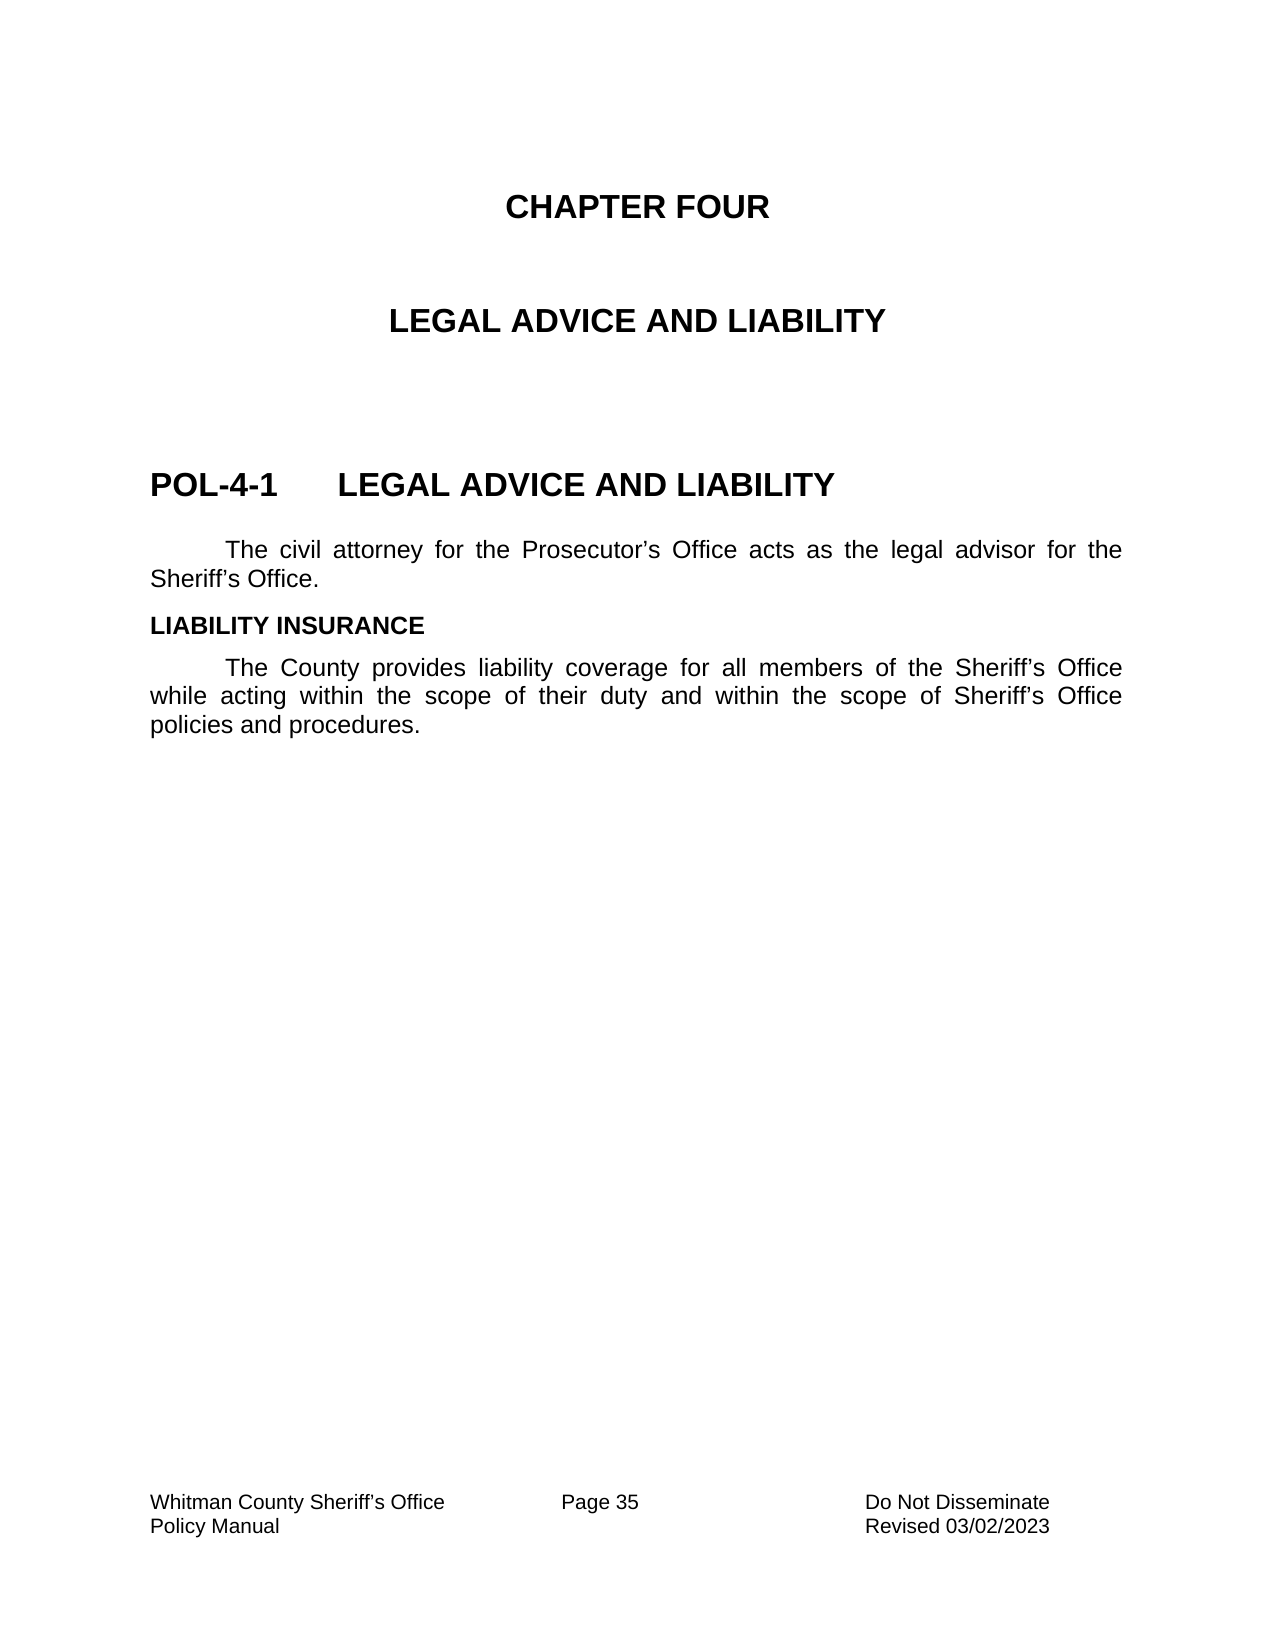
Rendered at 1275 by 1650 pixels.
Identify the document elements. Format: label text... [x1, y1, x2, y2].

text LIABILITY INSURANCE [150, 611, 1125, 640]
text POL-4-1 LEGAL ADVICE AND LIABILITY [150, 465, 1125, 504]
text The County provides liability coverage for all members of the Sheriff’s Office while acting within the scope of their duty and within the scope of Sheriff’s Office policies and procedures. [150, 652, 1125, 739]
text The civil attorney for the Prosecutor’s Office acts as the legal advisor for the Sheriff’s Office. [150, 535, 1125, 592]
text CHAPTER FOUR [150, 187, 1125, 226]
text LEGAL ADVICE AND LIABILITY [150, 301, 1125, 339]
